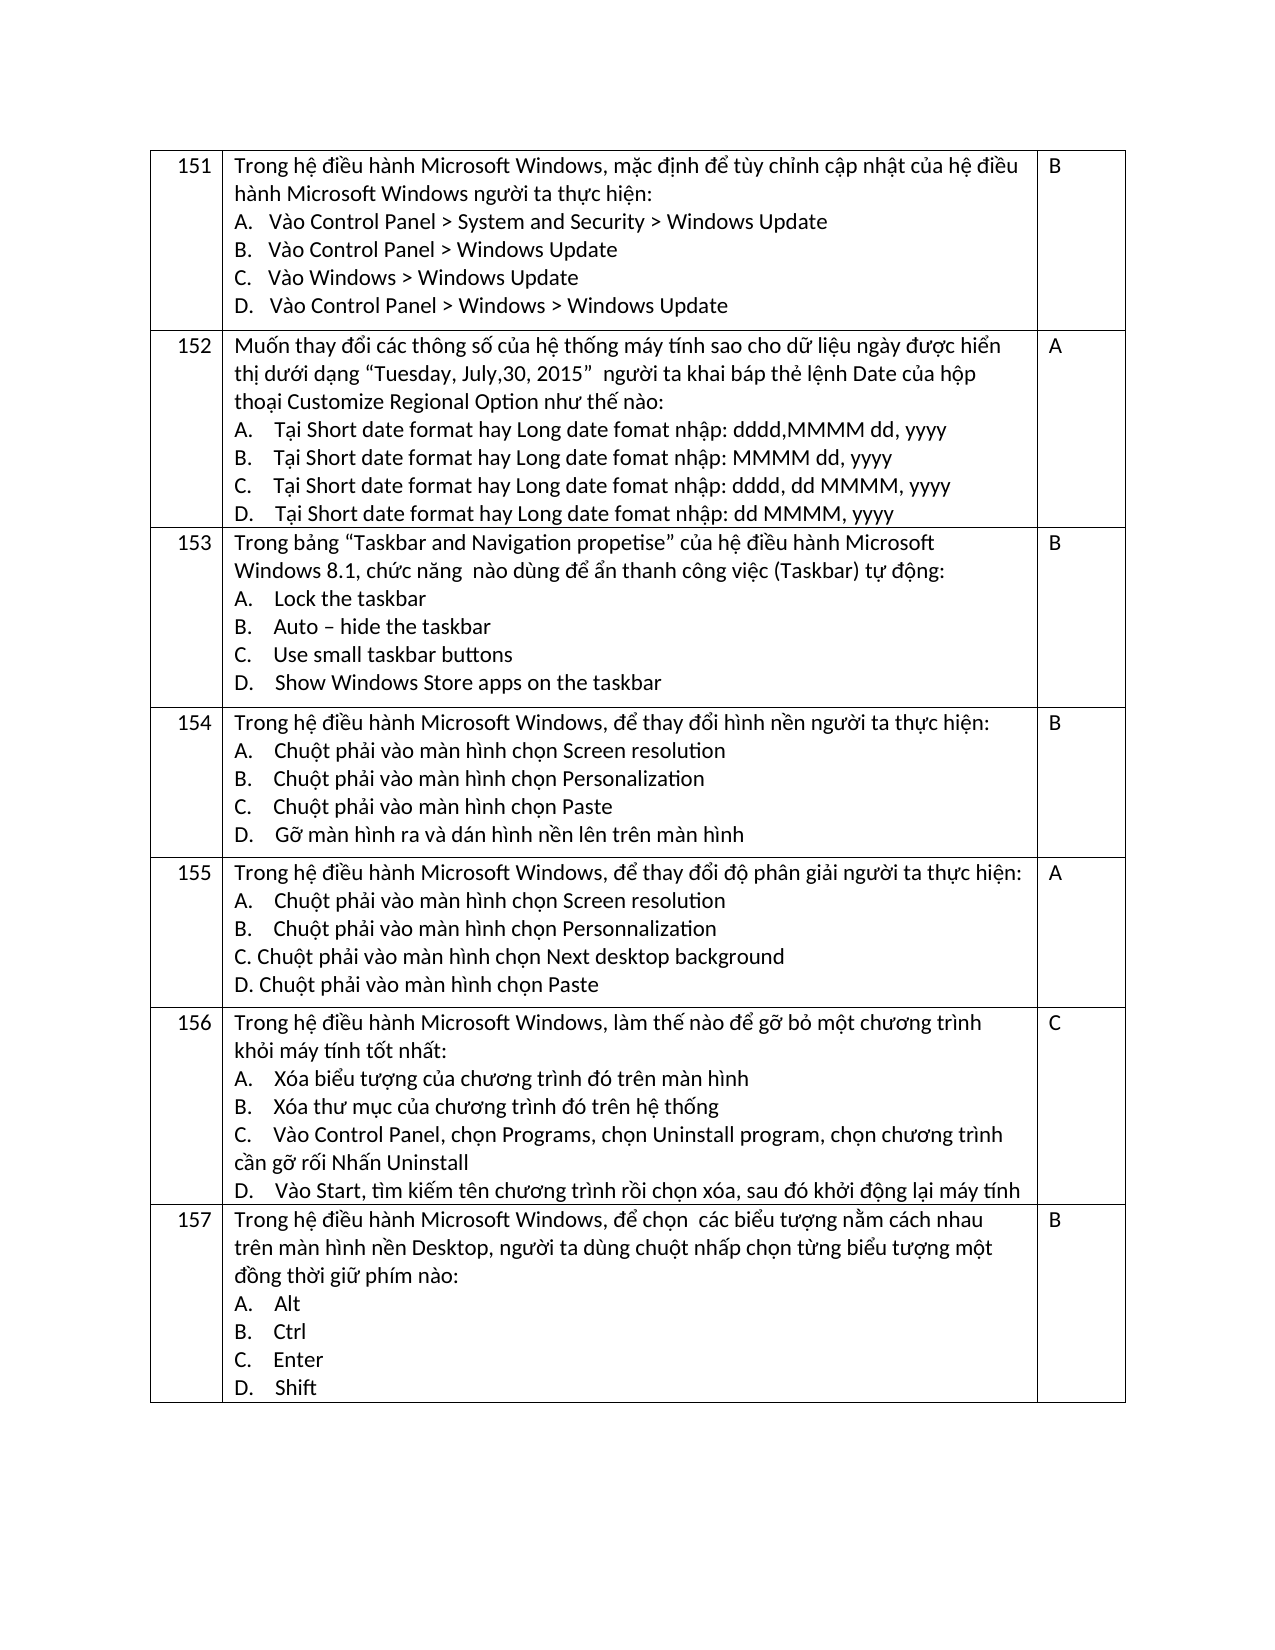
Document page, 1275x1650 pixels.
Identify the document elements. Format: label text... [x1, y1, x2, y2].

table_cell B [1038, 708, 1125, 857]
table_cell Muốn thay đổi các thông số của hệ thống máy tính sao cho dữ liệu ngày được hiển thị dưới dạng “Tuesday, July,30, 2015” người ta khai báp thẻ lệnh Date của hộp thoại Customize Regional Option như thế nào: A. Tại Short date format hay Long date fomat nhập: dddd,MMMM dd, yyyy B. Tại Short date format hay Long date fomat nhập: MMMM dd, yyyy C. Tại Short date format hay Long date fomat nhập: dddd, dd MMMM, yyyy D. Tại Short date format hay Long date fomat nhập: dd MMMM, yyyy [223, 331, 1037, 527]
table_cell Trong hệ điều hành Microsoft Windows, làm thế nào để gỡ bỏ một chương trình khỏi máy tính tốt nhất: A. Xóa biểu tượng của chương trình đó trên màn hình B. Xóa thư mục của chương trình đó trên hệ thống C. Vào Control Panel, chọn Programs, chọn Uninstall program, chọn chương trình cần gỡ rối Nhấn Uninstall D. Vào Start, tìm kiếm tên chương trình rồi chọn xóa, sau đó khởi động lại máy tính [223, 1008, 1037, 1204]
table_cell C [1038, 1008, 1125, 1204]
table_cell B [1038, 151, 1125, 330]
table_cell 157 [151, 1205, 222, 1402]
table_cell 154 [151, 708, 222, 857]
table_cell Trong hệ điều hành Microsoft Windows, để thay đổi độ phân giải người ta thực hiện: A. Chuột phải vào màn hình chọn Screen resolution B. Chuột phải vào màn hình chọn Personnalization C. Chuột phải vào màn hình chọn Next desktop background D. Chuột phải vào màn hình chọn Paste [223, 858, 1037, 1007]
table_cell 155 [151, 858, 222, 1007]
table_cell 151 [151, 151, 222, 330]
table_cell Trong hệ điều hành Microsoft Windows, để thay đổi hình nền người ta thực hiện: A. Chuột phải vào màn hình chọn Screen resolution B. Chuột phải vào màn hình chọn Personalization C. Chuột phải vào màn hình chọn Paste D. Gỡ màn hình ra và dán hình nền lên trên màn hình [223, 708, 1037, 857]
table_cell A [1038, 858, 1125, 1007]
table_cell 156 [151, 1008, 222, 1204]
table_cell Trong bảng “Taskbar and Navigation propetise” của hệ điều hành Microsoft Windows 8.1, chức năng nào dùng để ẩn thanh công việc (Taskbar) tự động: A. Lock the taskbar B. Auto – hide the taskbar C. Use small taskbar buttons D. Show Windows Store apps on the taskbar [223, 528, 1037, 707]
table_cell B [1038, 1205, 1125, 1402]
table_cell 153 [151, 528, 222, 707]
table_cell 152 [151, 331, 222, 527]
table_cell B [1038, 528, 1125, 707]
table_cell Trong hệ điều hành Microsoft Windows, để chọn các biểu tượng nằm cách nhau trên màn hình nền Desktop, người ta dùng chuột nhấp chọn từng biểu tượng một đồng thời giữ phím nào: A. Alt B. Ctrl C. Enter D. Shift [223, 1205, 1037, 1402]
table_cell Trong hệ điều hành Microsoft Windows, mặc định để tùy chỉnh cập nhật của hệ điều hành Microsoft Windows người ta thực hiện: A. Vào Control Panel > System and Security > Windows Update B. Vào Control Panel > Windows Update C. Vào Windows > Windows Update D. Vào Control Panel > Windows > Windows Update [223, 151, 1037, 330]
table_cell A [1038, 331, 1125, 527]
